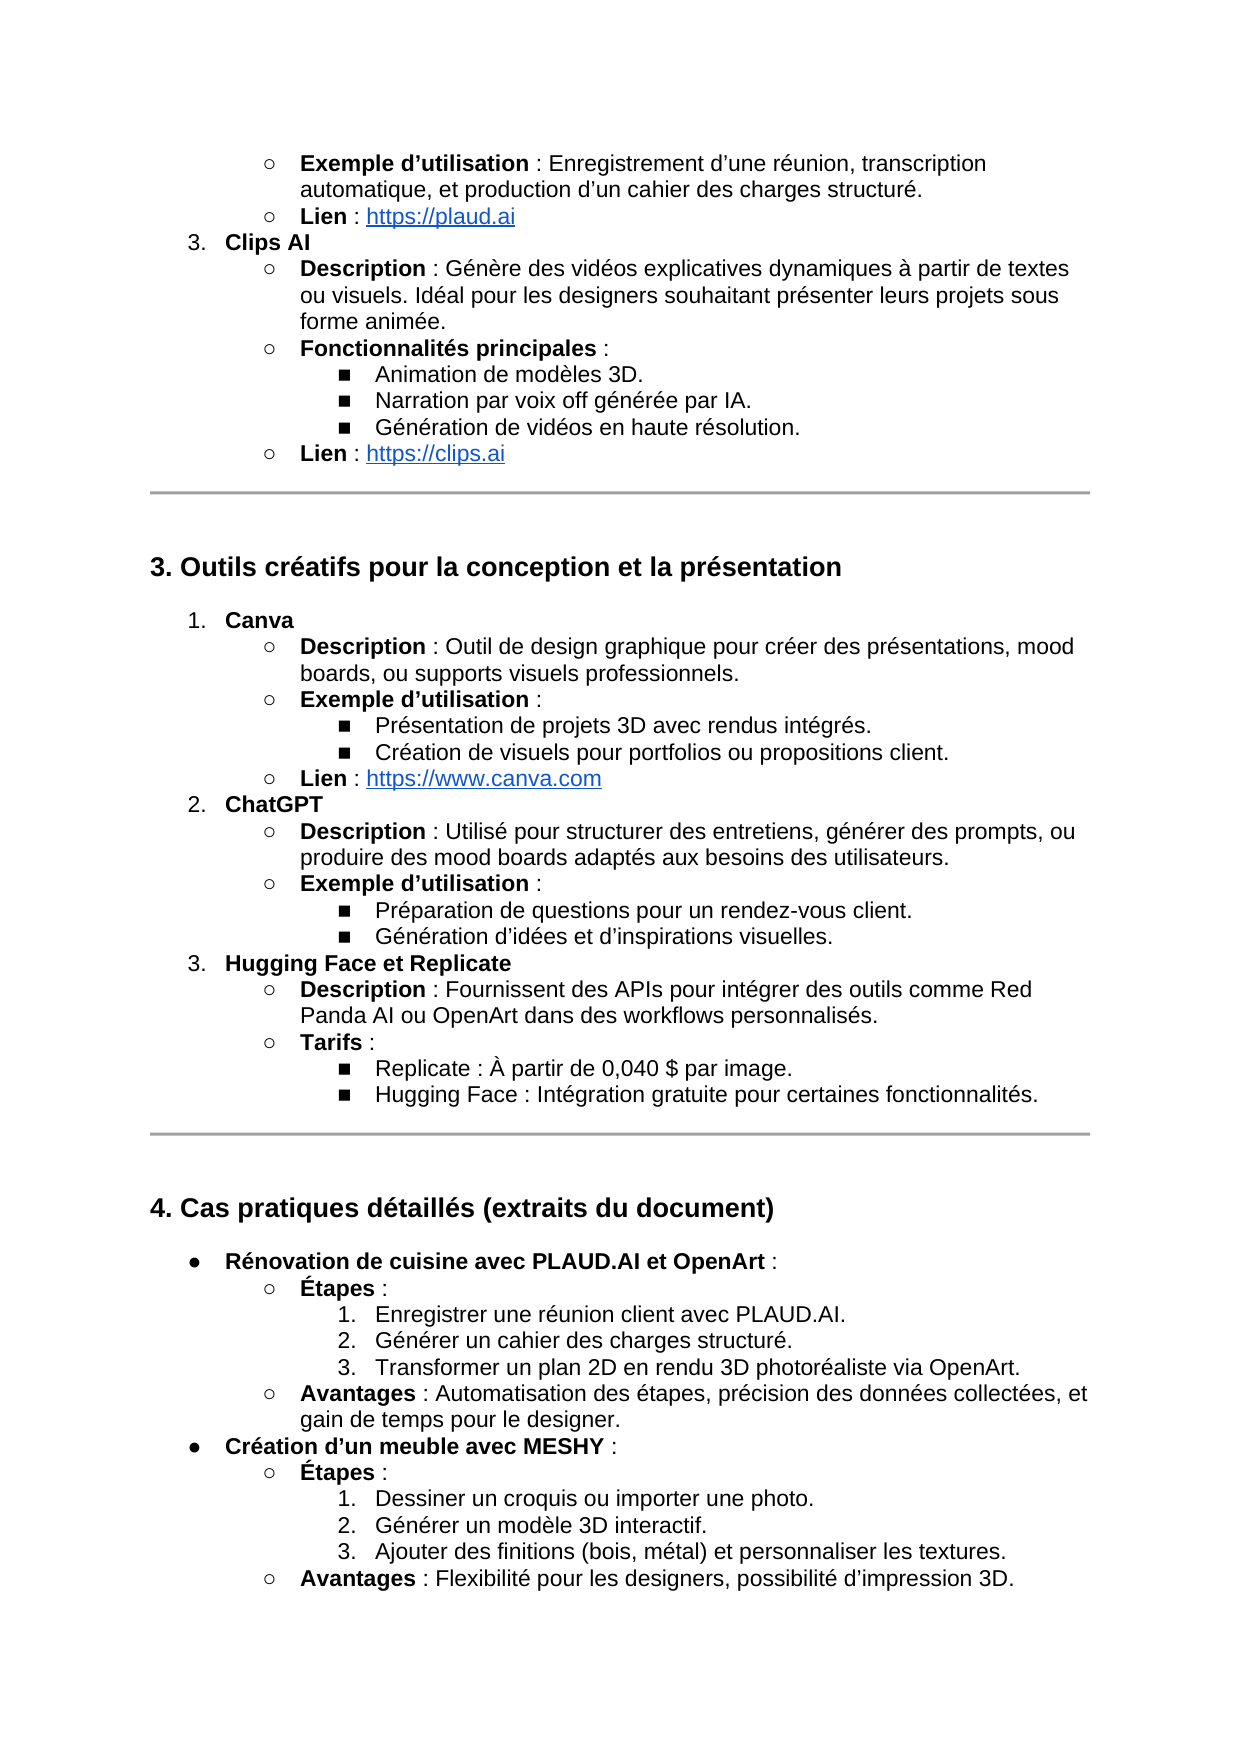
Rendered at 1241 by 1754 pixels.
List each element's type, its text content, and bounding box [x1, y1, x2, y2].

list Narration par voix off générée par IA. [337, 387, 1090, 413]
list Présentation de projets 3D avec rendus intégrés. [337, 712, 1090, 739]
list Clips AI [187, 229, 1090, 255]
list Hugging Face : Intégration gratuite pour certaines fonctionnalités. [337, 1081, 1090, 1108]
list Hugging Face et Replicate [187, 949, 1090, 976]
list Création d’un meuble avec MESHY : [187, 1433, 1090, 1459]
list Canva [187, 607, 1090, 633]
list Lien : https://plaud.ai [262, 203, 1090, 229]
list Description : Fournissent des APIs pour intégrer des outils comme Red Panda AI ou OpenArt dans des workflows personnalisés. [262, 976, 1090, 1028]
list Replicate : À partir de 0,040 $ par image. [337, 1055, 1090, 1081]
list Transformer un plan 2D en rendu 3D photoréaliste via OpenArt. [337, 1354, 1090, 1380]
list Préparation de questions pour un rendez-vous client. [337, 897, 1090, 923]
subtitle 4. Cas pratiques détaillés (extraits du document) [150, 1192, 1090, 1223]
list Description : Outil de design graphique pour créer des présentations, mood boards, ou supports visuels professionnels. [262, 633, 1090, 686]
list Génération de vidéos en haute résolution. [337, 413, 1090, 440]
list Avantages : Flexibilité pour les designers, possibilité d’impression 3D. [262, 1564, 1090, 1591]
list Étapes : [262, 1274, 1090, 1301]
list Exemple d’utilisation : Enregistrement d’une réunion, transcription automatique, et production d’un cahier des charges structuré. [262, 150, 1090, 203]
list Lien : https://www.canva.com [262, 765, 1090, 791]
list Animation de modèles 3D. [337, 361, 1090, 387]
list Tarifs : [262, 1028, 1090, 1055]
list Exemple d’utilisation : [262, 686, 1090, 712]
list Exemple d’utilisation : [262, 870, 1090, 897]
list Description : Utilisé pour structurer des entretiens, générer des prompts, ou produire des mood boards adaptés aux besoins des utilisateurs. [262, 818, 1090, 870]
subtitle 3. Outils créatifs pour la conception et la présentation [150, 551, 1090, 582]
list Dessiner un croquis ou importer une photo. [337, 1485, 1090, 1512]
list Description : Génère des vidéos explicatives dynamiques à partir de textes ou visuels. Idéal pour les designers souhaitant présenter leurs projets sous forme animée. [262, 255, 1090, 334]
list Générer un cahier des charges structuré. [337, 1327, 1090, 1354]
list Générer un modèle 3D interactif. [337, 1512, 1090, 1538]
list ChatGPT [187, 791, 1090, 818]
list Rénovation de cuisine avec PLAUD.AI et OpenArt : [187, 1248, 1090, 1274]
list Création de visuels pour portfolios ou propositions client. [337, 739, 1090, 765]
list Avantages : Automatisation des étapes, précision des données collectées, et gain de temps pour le designer. [262, 1380, 1090, 1433]
list Étapes : [262, 1459, 1090, 1485]
list Fonctionnalités principales : [262, 334, 1090, 361]
list Enregistrer une réunion client avec PLAUD.AI. [337, 1301, 1090, 1327]
list Lien : https://clips.ai [262, 440, 1090, 466]
list Génération d’idées et d’inspirations visuelles. [337, 923, 1090, 949]
list Ajouter des finitions (bois, métal) et personnaliser les textures. [337, 1538, 1090, 1564]
